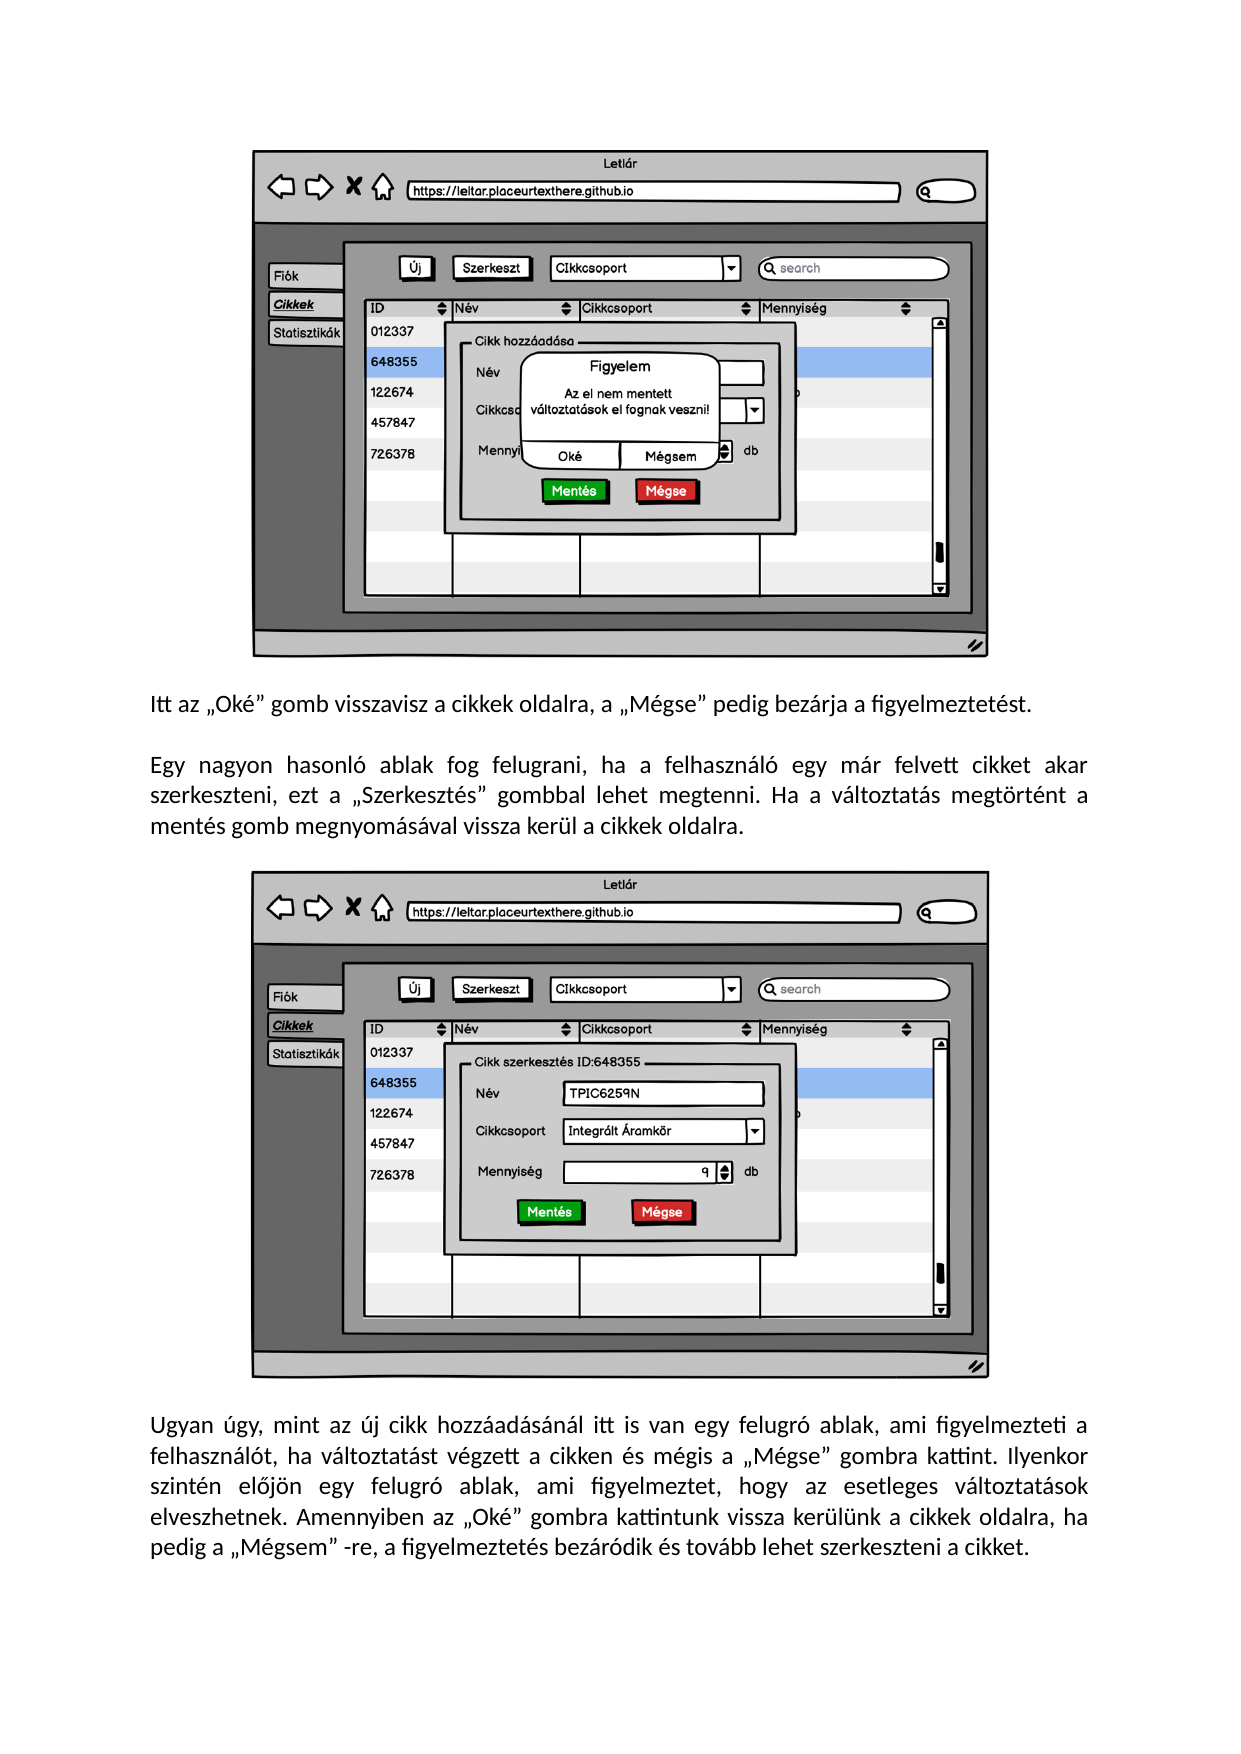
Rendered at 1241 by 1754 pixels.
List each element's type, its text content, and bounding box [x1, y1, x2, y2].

text Itt az „Oké” gomb visszavisz a cikkek oldalra, a „Mégse” pedig bezárja a figyelmeztetést. [150, 688, 1090, 718]
picture [250, 870, 990, 1379]
picture [251, 150, 989, 658]
text Egy nagyon hasonló ablak fog felugrani, ha a felhasználó egy már felvett cikket akar szerkeszteni, ezt a „Szerkesztés” gombbal lehet megtenni. Ha a változtatás megtörtént a mentés gomb megnyomásával vissza kerül a cikkek oldalra. [150, 749, 1090, 840]
text Ugyan úgy, mint az új cikk hozzáadásánál itt is van egy felugró ablak, ami figyelmezteti a felhasználót, ha változtatást végzett a cikken és mégis a „Mégse” gombra kattint. Ilyenkor szintén előjön egy felugró ablak, ami figyelmeztet, hogy az esetleges változtatások elveszhetnek. Amennyiben az „Oké” gombra kattintunk vissza kerülünk a cikkek oldalra, ha pedig a „Mégsem” -re, a figyelmeztetés bezáródik és tovább lehet szerkeszteni a cikket. [150, 1409, 1090, 1562]
